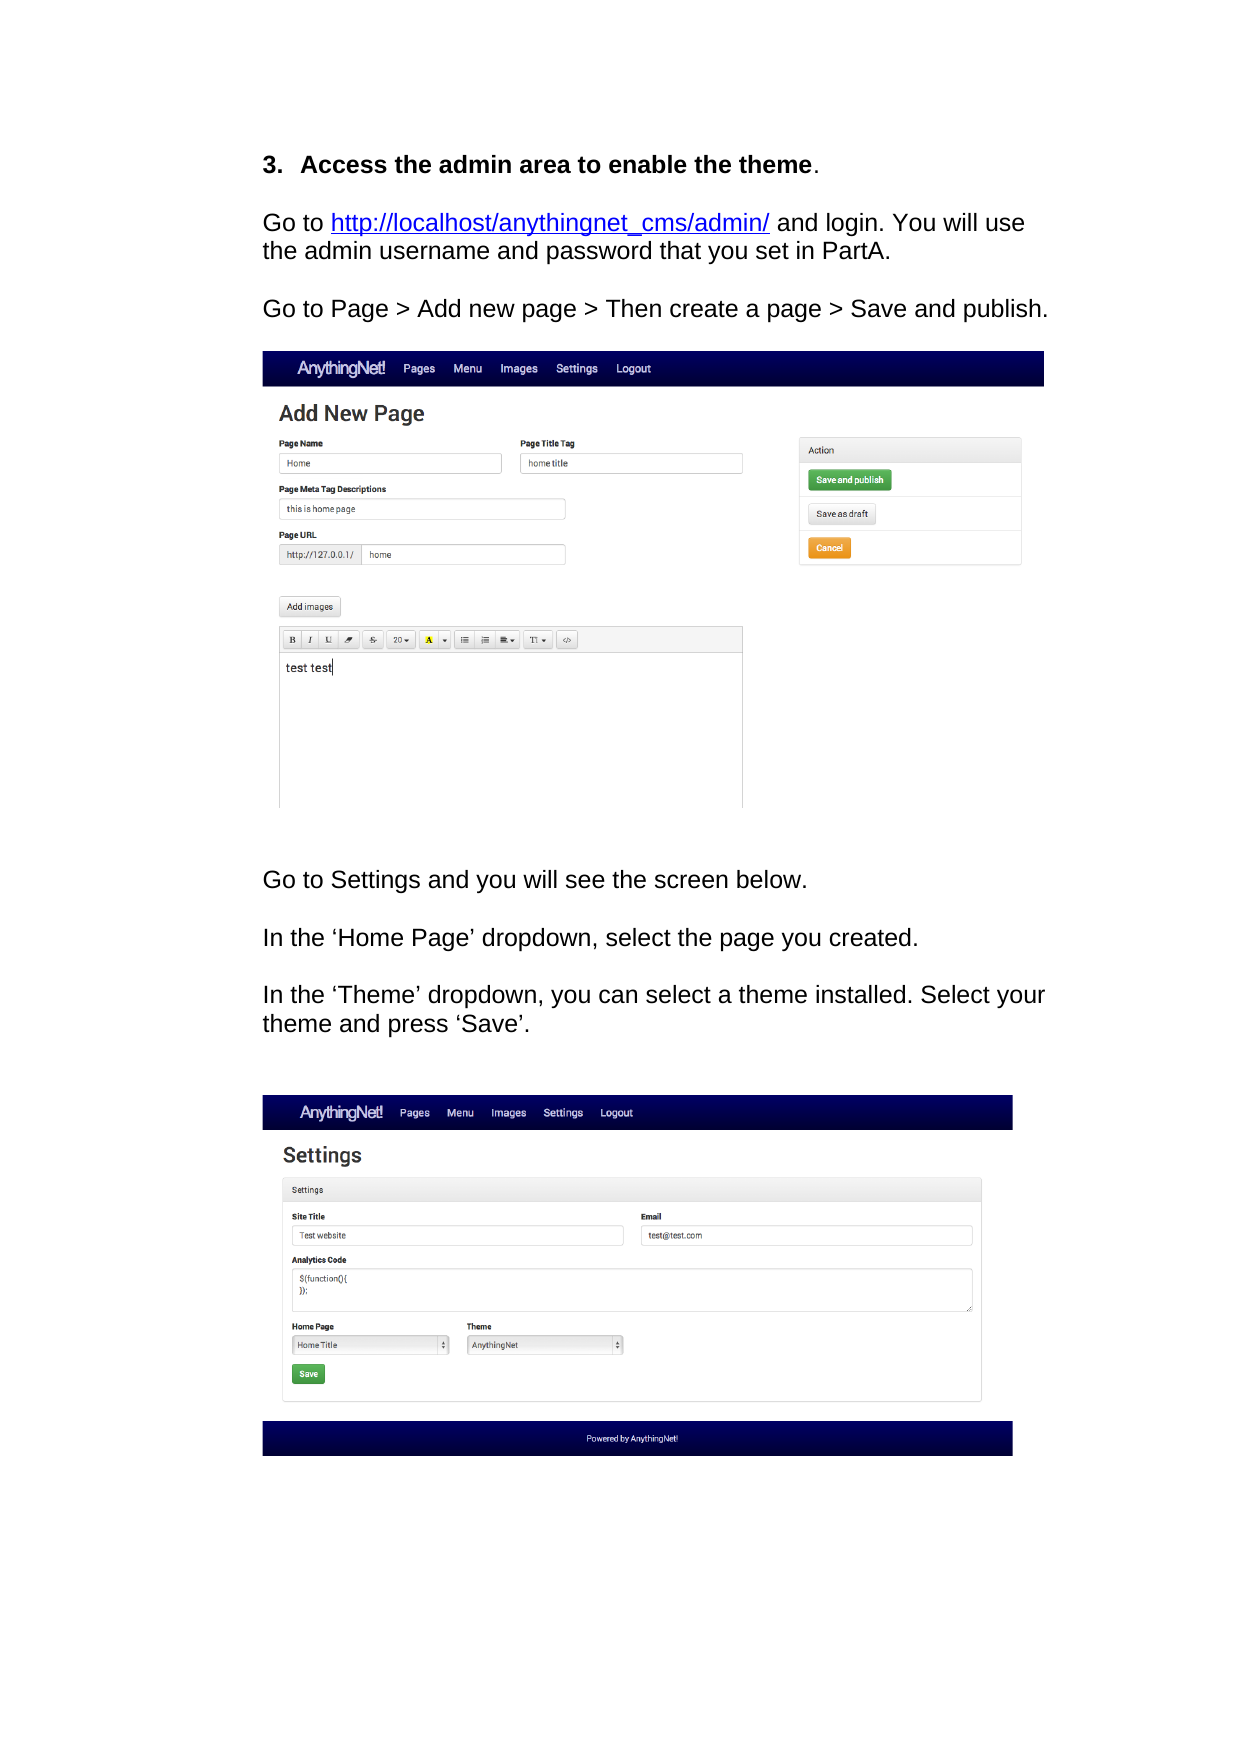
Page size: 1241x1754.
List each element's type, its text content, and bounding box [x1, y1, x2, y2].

picture [262, 351, 1044, 808]
list In the ‘Home Page’ dropdown, select the page you created. [262, 923, 1053, 952]
list Access the admin area to enable the theme. [262, 150, 1053, 179]
list Go to http://localhost/anythingnet_cms/admin/ and login. You will use the admin username and password that you set in PartA. [262, 207, 1053, 265]
list Go to Settings and you will see the screen below. [262, 865, 1053, 894]
text Go to Page > Add new page > Then create a page > Save and publish. [187, 294, 1053, 322]
list In the ‘Theme’ dropdown, you can select a theme installed. Select your theme and press ‘Save’. [262, 980, 1053, 1038]
picture [262, 1095, 1013, 1457]
